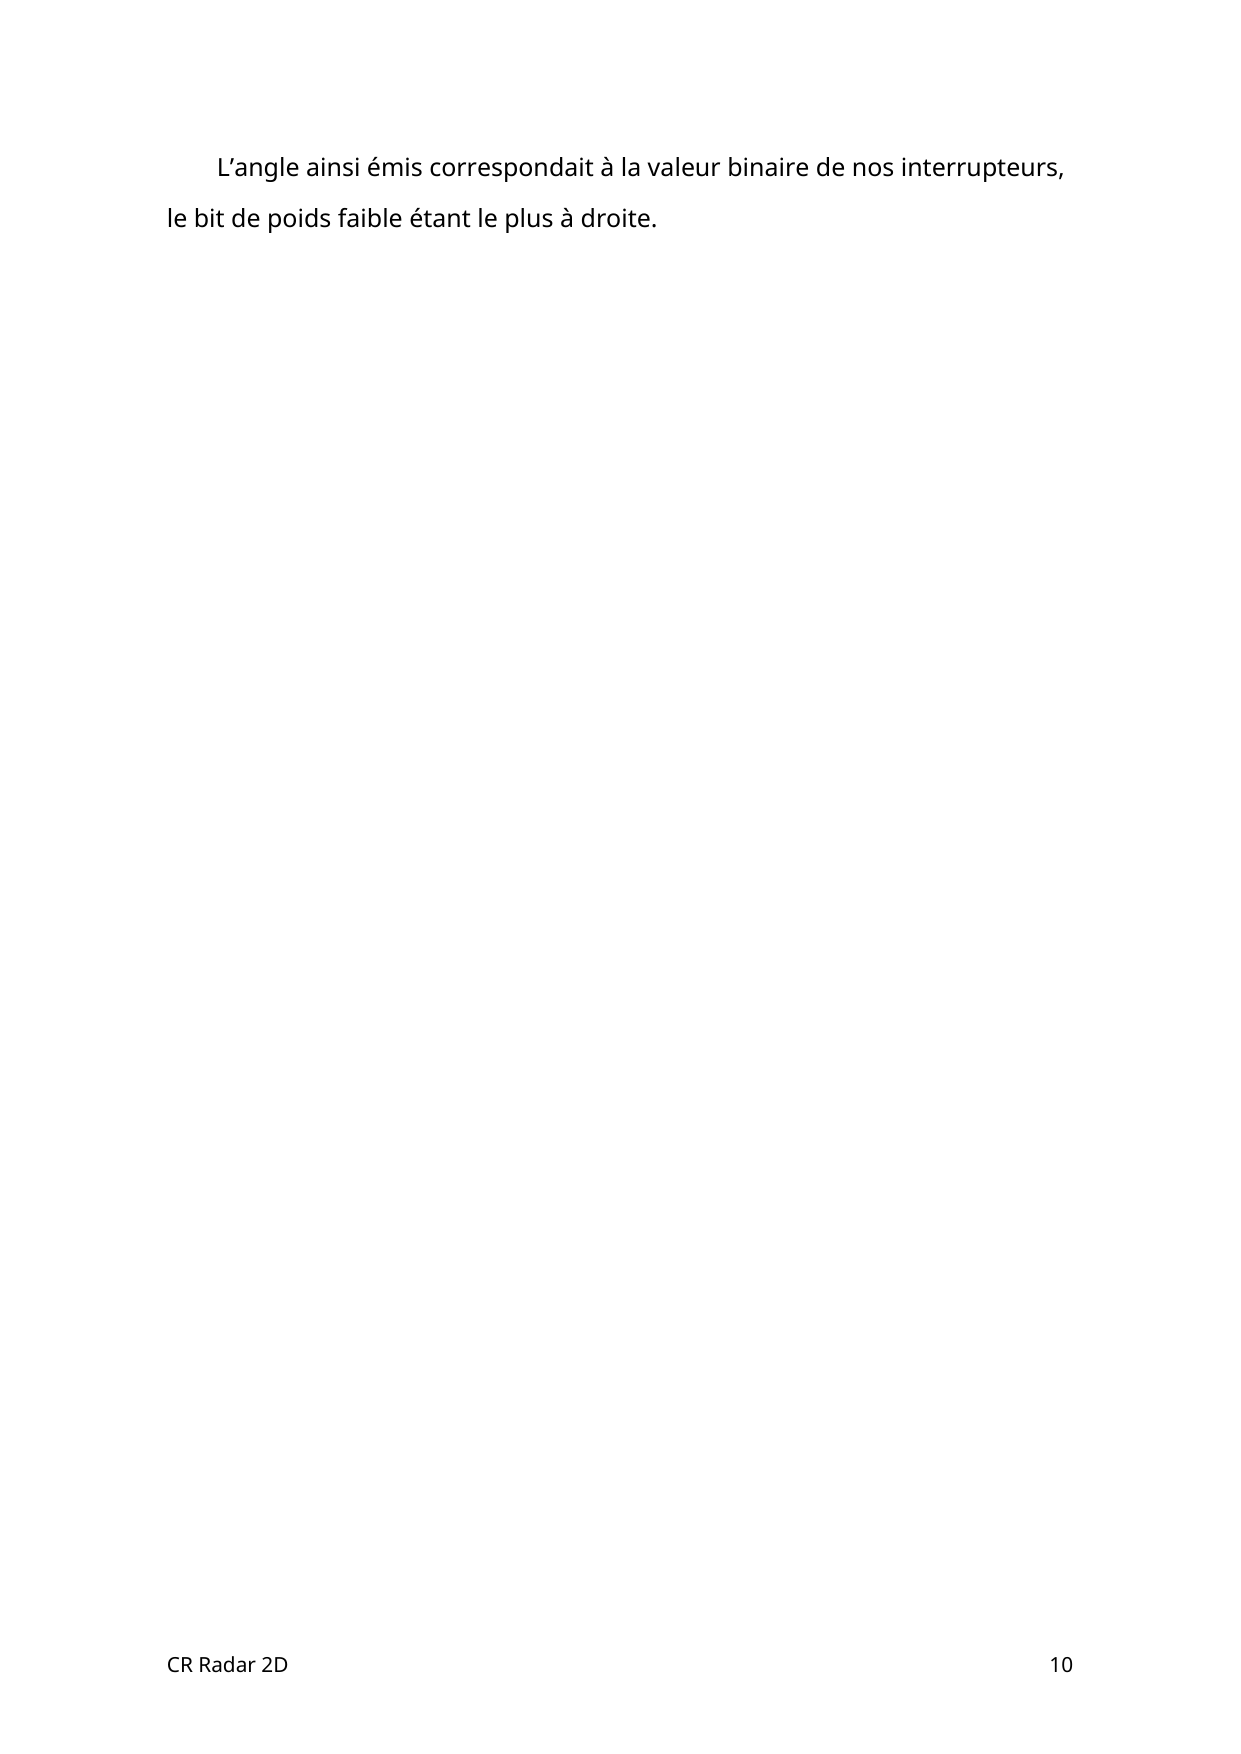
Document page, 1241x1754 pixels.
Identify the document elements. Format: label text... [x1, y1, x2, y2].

text L’angle ainsi émis correspondait à la valeur binaire de nos interrupteurs, le bit de poids faible étant le plus à droite. [167, 150, 1073, 235]
